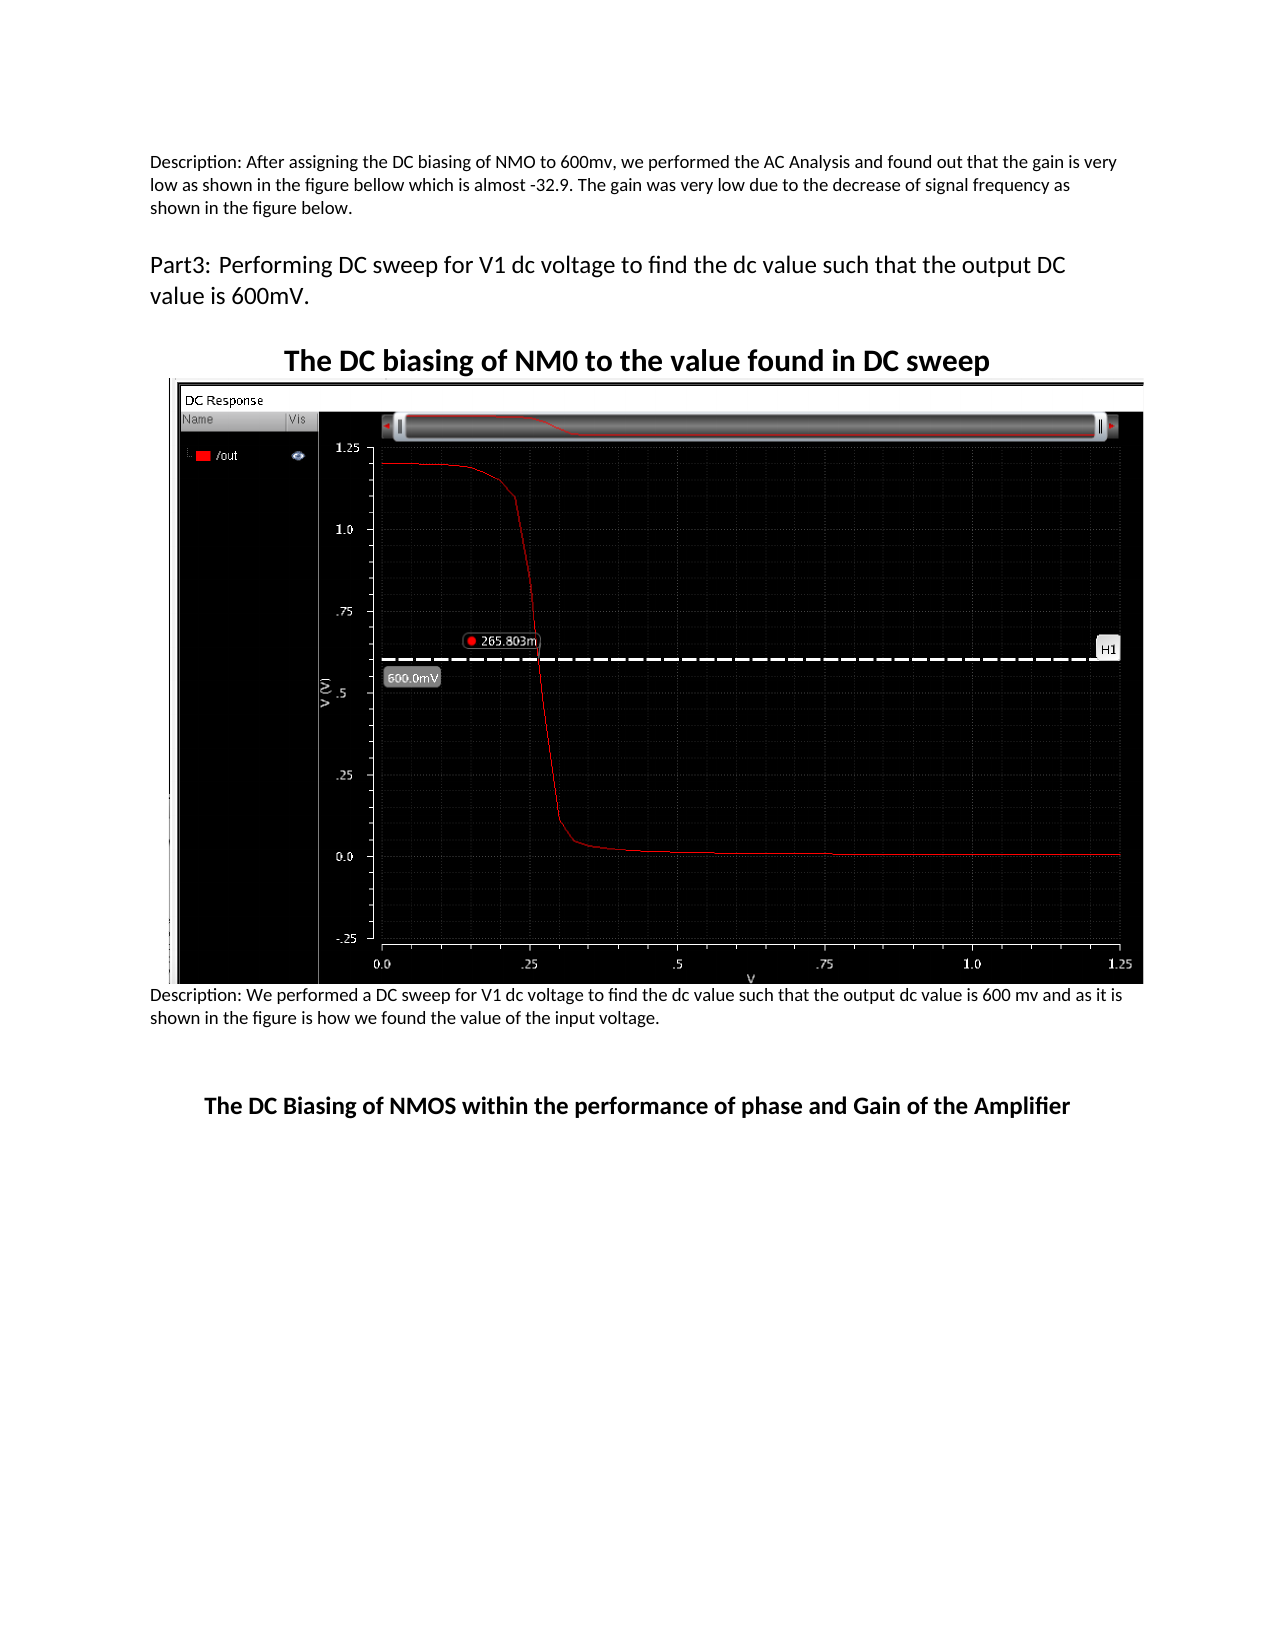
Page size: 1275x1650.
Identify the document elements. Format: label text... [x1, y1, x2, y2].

text Part3: Performing DC sweep for V1 dc voltage to find the dc value such that the output DC value is 600mV. [150, 249, 1125, 310]
text Description: We performed a DC sweep for V1 dc voltage to find the dc value such that the output dc value is 600 mv and as it is shown in the figure is how we found the value of the input voltage. [150, 379, 1125, 1029]
text The DC Biasing of NMOS within the performance of phase and Gain of the Amplifier [150, 1090, 1125, 1121]
text Description: After assigning the DC biasing of NMO to 600mv, we performed the AC Analysis and found out that the gain is very low as shown in the figure bellow which is almost -32.9. The gain was very low due to the decrease of signal frequency as shown in the figure below. [150, 150, 1125, 219]
text The DC biasing of NM0 to the value found in DC sweep [150, 341, 1125, 379]
